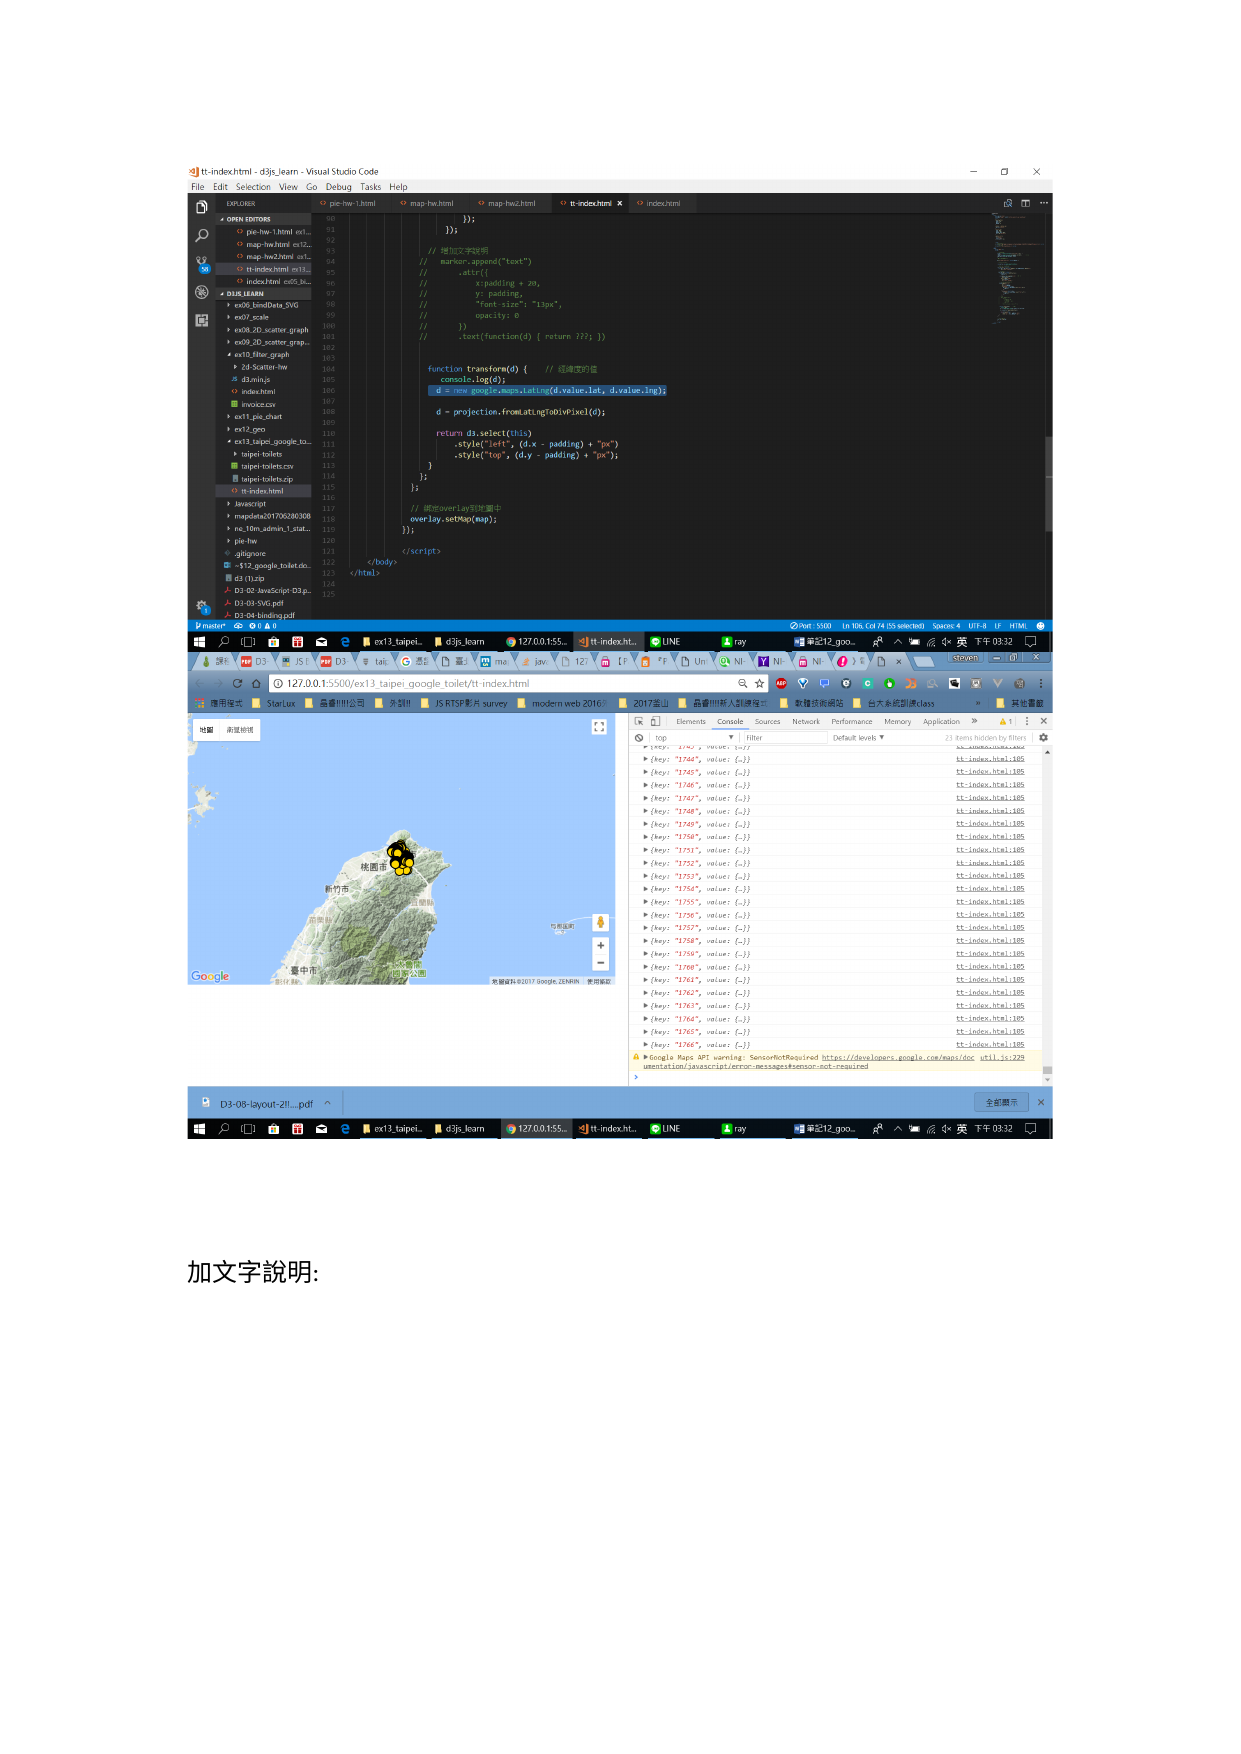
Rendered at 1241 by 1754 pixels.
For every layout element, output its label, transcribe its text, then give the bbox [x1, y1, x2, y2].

picture [187, 164, 1053, 1139]
text 加文字說明: [187, 1252, 1053, 1289]
